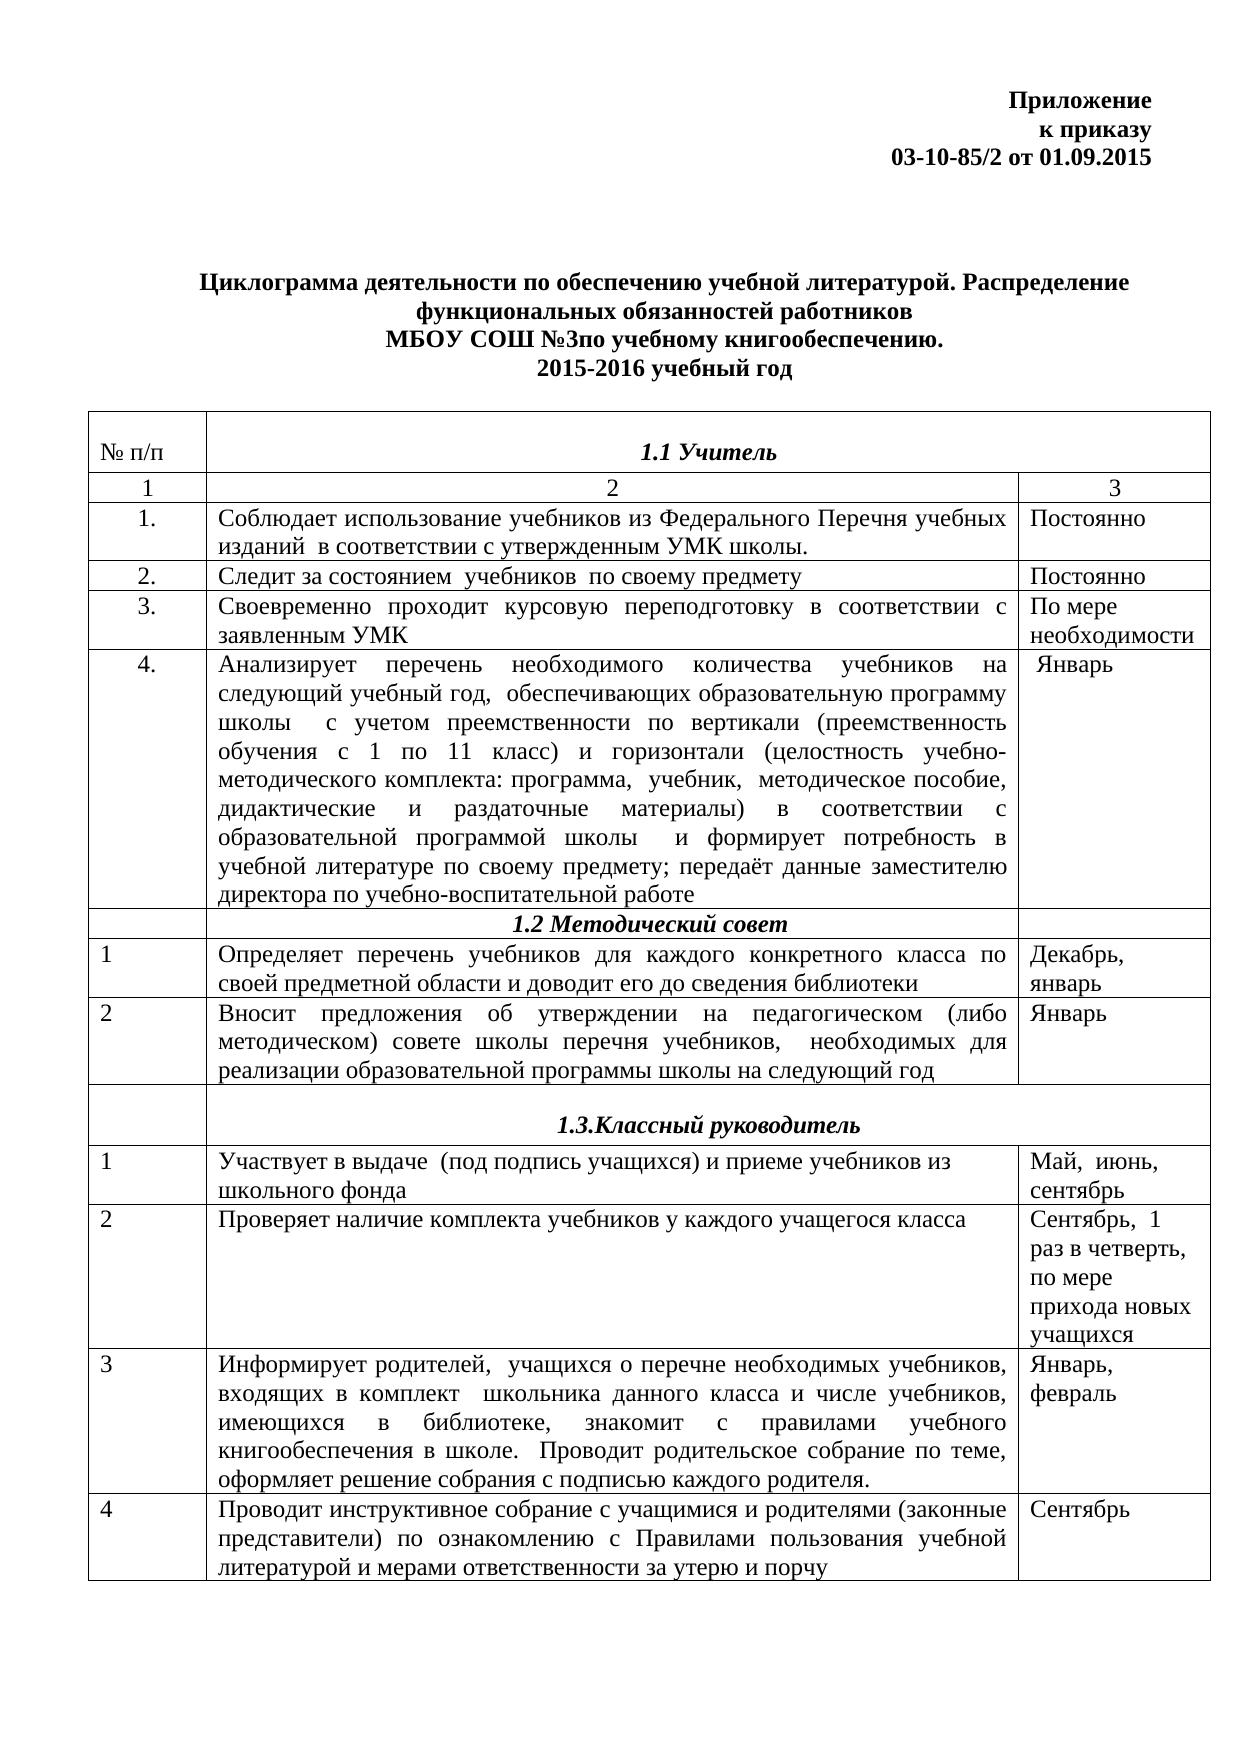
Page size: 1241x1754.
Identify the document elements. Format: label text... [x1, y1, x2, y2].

text МБОУ СОШ №3по учебному книгообеспечению. [177, 324, 1152, 353]
table_cell 3 [89, 1349, 206, 1493]
table_cell 1.3.Классный руководитель [207, 1085, 1210, 1145]
table_cell 1 [89, 473, 206, 502]
table_cell Проводит инструктивное собрание с учащимися и родителями (законные представители) по ознакомлению с Правилами пользования учебной литературой и мерами ответственности за утерю и порчу [207, 1494, 1018, 1580]
table_cell [89, 1085, 206, 1145]
table_cell [89, 561, 206, 590]
table_cell Анализирует перечень необходимого количества учебников на следующий учебный год, обеспечивающих образовательную программу школы с учетом преемственности по вертикали (преемственность обучения с 1 по 11 класс) и горизонтали (целостность учебно- методического комплекта: программа, учебник, методическое пособие, дидактические и раздаточные материалы) в соответствии с образовательной программой школы и формирует потребность в учебной литературе по своему предмету; передаёт данные заместителю директора по учебно-воспитательной работе [207, 650, 1018, 908]
text Циклограмма деятельности по обеспечению учебной литературой. Распределение функциональных обязанностей работников [177, 267, 1152, 324]
table_cell [89, 909, 206, 938]
table_cell Январь [1019, 650, 1210, 908]
text 2015-2016 учебный год [177, 353, 1152, 382]
table_header 1.1 Учитель [207, 412, 1210, 472]
text 03-10-85/2 от 01.09.2015 [177, 142, 1152, 171]
table_cell Следит за состоянием учебников по своему предмету [207, 561, 1018, 590]
text Приложение [177, 85, 1152, 114]
table_cell 2 [207, 473, 1018, 502]
table_cell 1 [89, 939, 206, 997]
table_cell [89, 591, 206, 648]
table_cell [89, 503, 206, 560]
table_cell Вносит предложения об утверждении на педагогическом (либо методическом) совете школы перечня учебников, необходимых для реализации образовательной программы школы на следующий год [207, 998, 1018, 1084]
table_cell По мере необходимости [1019, 591, 1210, 648]
table_cell Своевременно проходит курсовую переподготовку в соответствии с заявленным УМК [207, 591, 1018, 648]
table_cell Май, июнь, сентябрь [1019, 1146, 1210, 1203]
table_cell 1.2 Методический совет [207, 909, 1018, 938]
table_cell 1 [89, 1146, 206, 1203]
table_cell Соблюдает использование учебников из Федерального Перечня учебных изданий в соответствии с утвержденным УМК школы. [207, 503, 1018, 560]
table_cell 3 [1019, 473, 1210, 502]
table_header № п/п [89, 412, 206, 472]
table_cell [89, 650, 206, 908]
table_cell Декабрь, январь [1019, 939, 1210, 997]
table_cell Постоянно [1019, 503, 1210, 560]
table_cell Участвует в выдаче (под подпись учащихся) и приеме учебников из школьного фонда [207, 1146, 1018, 1203]
table_cell Информирует родителей, учащихся о перечне необходимых учебников, входящих в комплект школьника данного класса и числе учебников, имеющихся в библиотеке, знакомит с правилами учебного книгообеспечения в школе. Проводит родительское собрание по теме, оформляет решение собрания с подписью каждого родителя. [207, 1349, 1018, 1493]
table_cell [1019, 909, 1210, 938]
table_cell Январь, февраль [1019, 1349, 1210, 1493]
table_cell Проверяет наличие комплекта учебников у каждого учащегося класса [207, 1205, 1018, 1348]
table_cell 4 [89, 1494, 206, 1580]
table_cell Январь [1019, 998, 1210, 1084]
text к приказу [177, 114, 1152, 142]
table_cell Постоянно [1019, 561, 1210, 590]
table_cell Определяет перечень учебников для каждого конкретного класса по своей предметной области и доводит его до сведения библиотеки [207, 939, 1018, 997]
table_cell 2 [89, 998, 206, 1084]
table_cell Сентябрь, 1 раз в четверть, по мере прихода новых учащихся [1019, 1205, 1210, 1348]
table_cell Сентябрь [1019, 1494, 1210, 1580]
table_cell 2 [89, 1205, 206, 1348]
